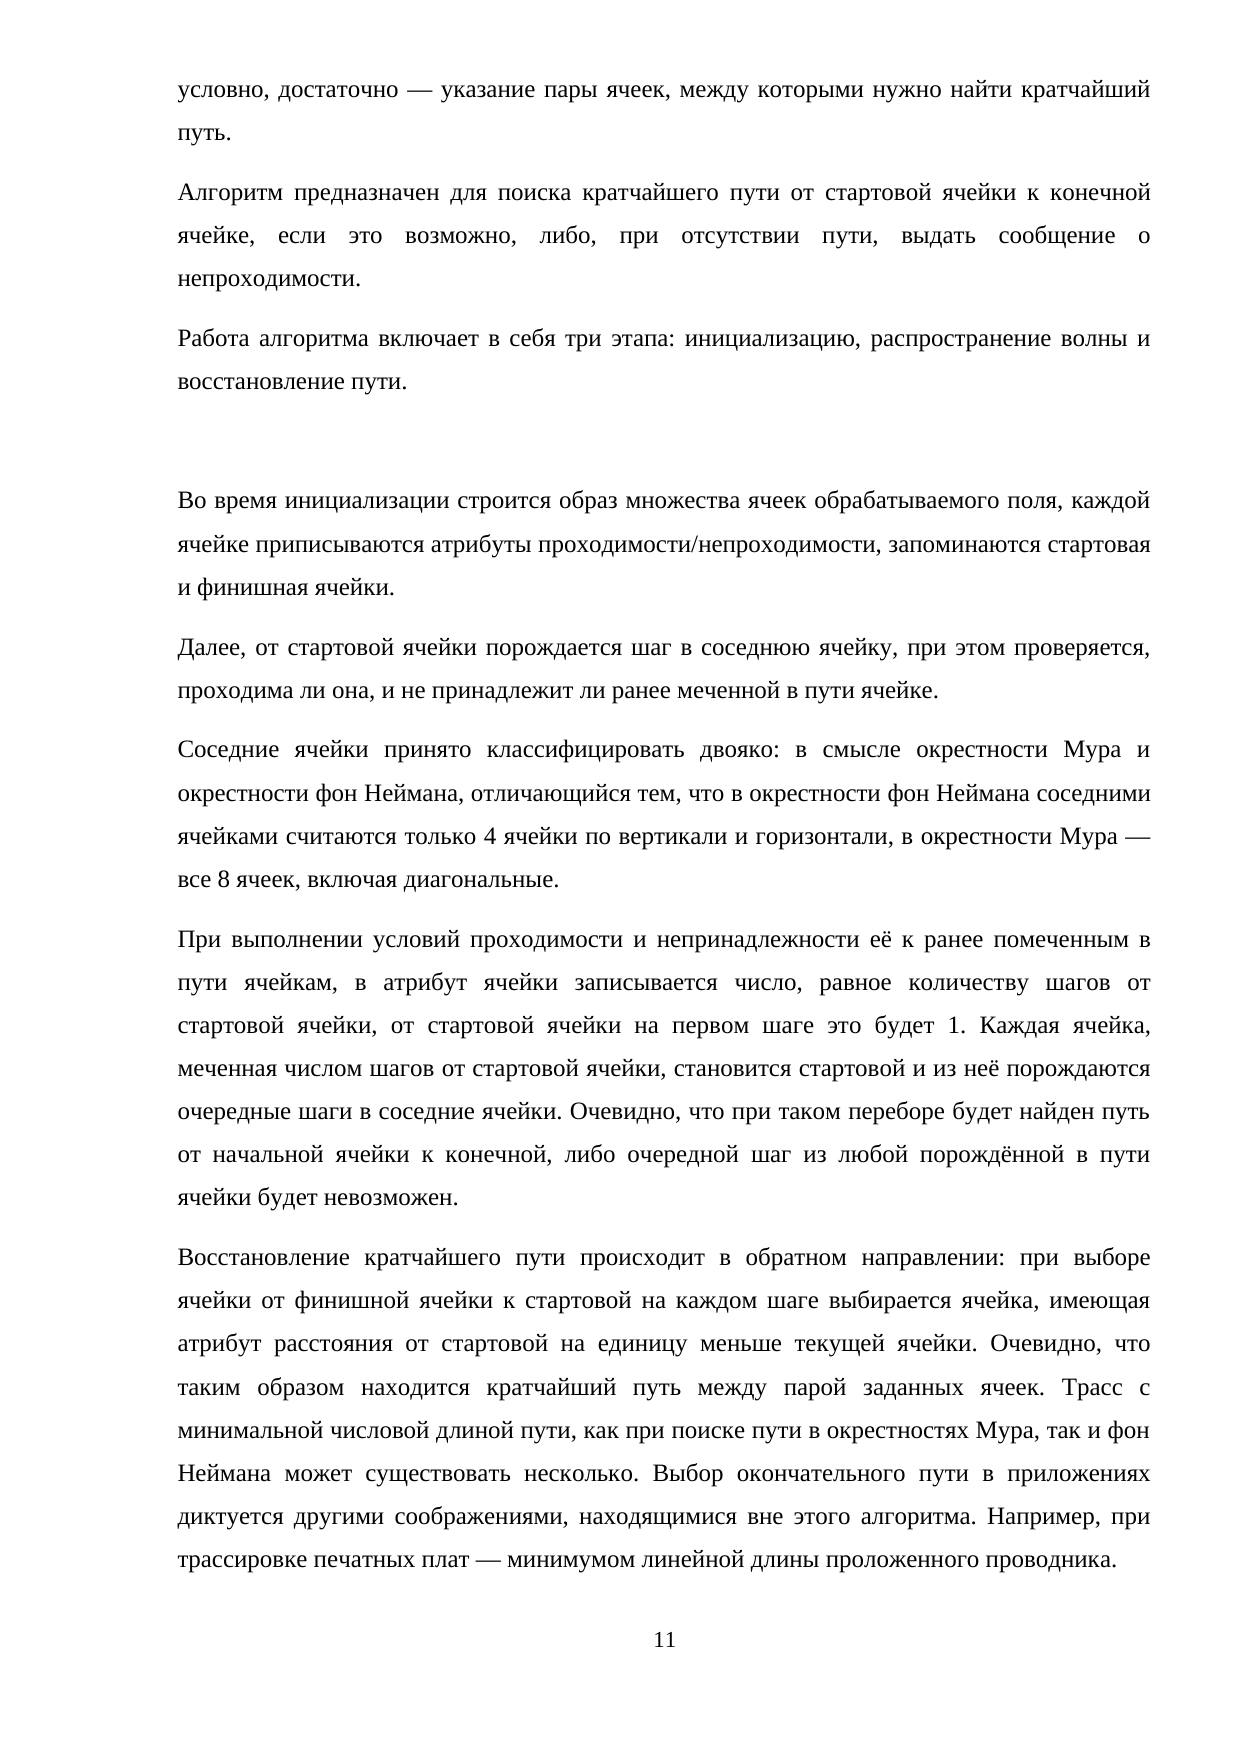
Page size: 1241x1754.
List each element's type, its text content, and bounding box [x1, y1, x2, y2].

text Алгоритм предназначен для поиска кратчайшего пути от стартовой ячейки к конечной ячейке, если это возможно, либо, при отсутствии пути, выдать сообщение о непроходимости. [177, 177, 1152, 292]
text Далее, от стартовой ячейки порождается шаг в соседнюю ячейку, при этом проверяется, проходима ли она, и не принадлежит ли ранее меченной в пути ячейке. [177, 632, 1152, 703]
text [177, 74, 1152, 146]
text Работа алгоритма включает в себя три этапа: инициализацию, распространение волны и восстановление пути. [177, 323, 1152, 395]
text При выполнении условий проходимости и непринадлежности её к ранее помеченным в пути ячейкам, в атрибут ячейки записывается число, равное количеству шагов от стартовой ячейки, от стартовой ячейки на первом шаге это будет 1. Каждая ячейка, меченная числом шагов от стартовой ячейки, становится стартовой и из неё порождаются очередные шаги в соседние ячейки. Очевидно, что при таком переборе будет найден путь от начальной ячейки к конечной, либо очередной шаг из любой порождённой в пути ячейки будет невозможен. [177, 924, 1152, 1211]
text Во время инициализации строится образ множества ячеек обрабатываемого поля, каждой ячейке приписываются атрибуты проходимости/непроходимости, запоминаются стартовая и финишная ячейки. [177, 486, 1152, 601]
text Соседние ячейки принято классифицировать двояко: в смысле окрестности Мура и окрестности фон Неймана, отличающийся тем, что в окрестности фон Неймана соседними ячейками считаются только 4 ячейки по вертикали и горизонтали, в окрестности Мура — все 8 ячеек, включая диагональные. [177, 734, 1152, 893]
text Восстановление кратчайшего пути происходит в обратном направлении: при выборе ячейки от финишной ячейки к стартовой на каждом шаге выбирается ячейка, имеющая атрибут расстояния от стартовой на единицу меньше текущей ячейки. Очевидно, что таким образом находится кратчайший путь между парой заданных ячеек. Трасс с минимальной числовой длиной пути, как при поиске пути в окрестностях Мура, так и фон Неймана может существовать несколько. Выбор окончательного пути в приложениях диктуется другими соображениями, находящимися вне этого алгоритма. Например, при трассировке печатных плат — минимумом линейной длины проложенного проводника. [177, 1242, 1152, 1573]
